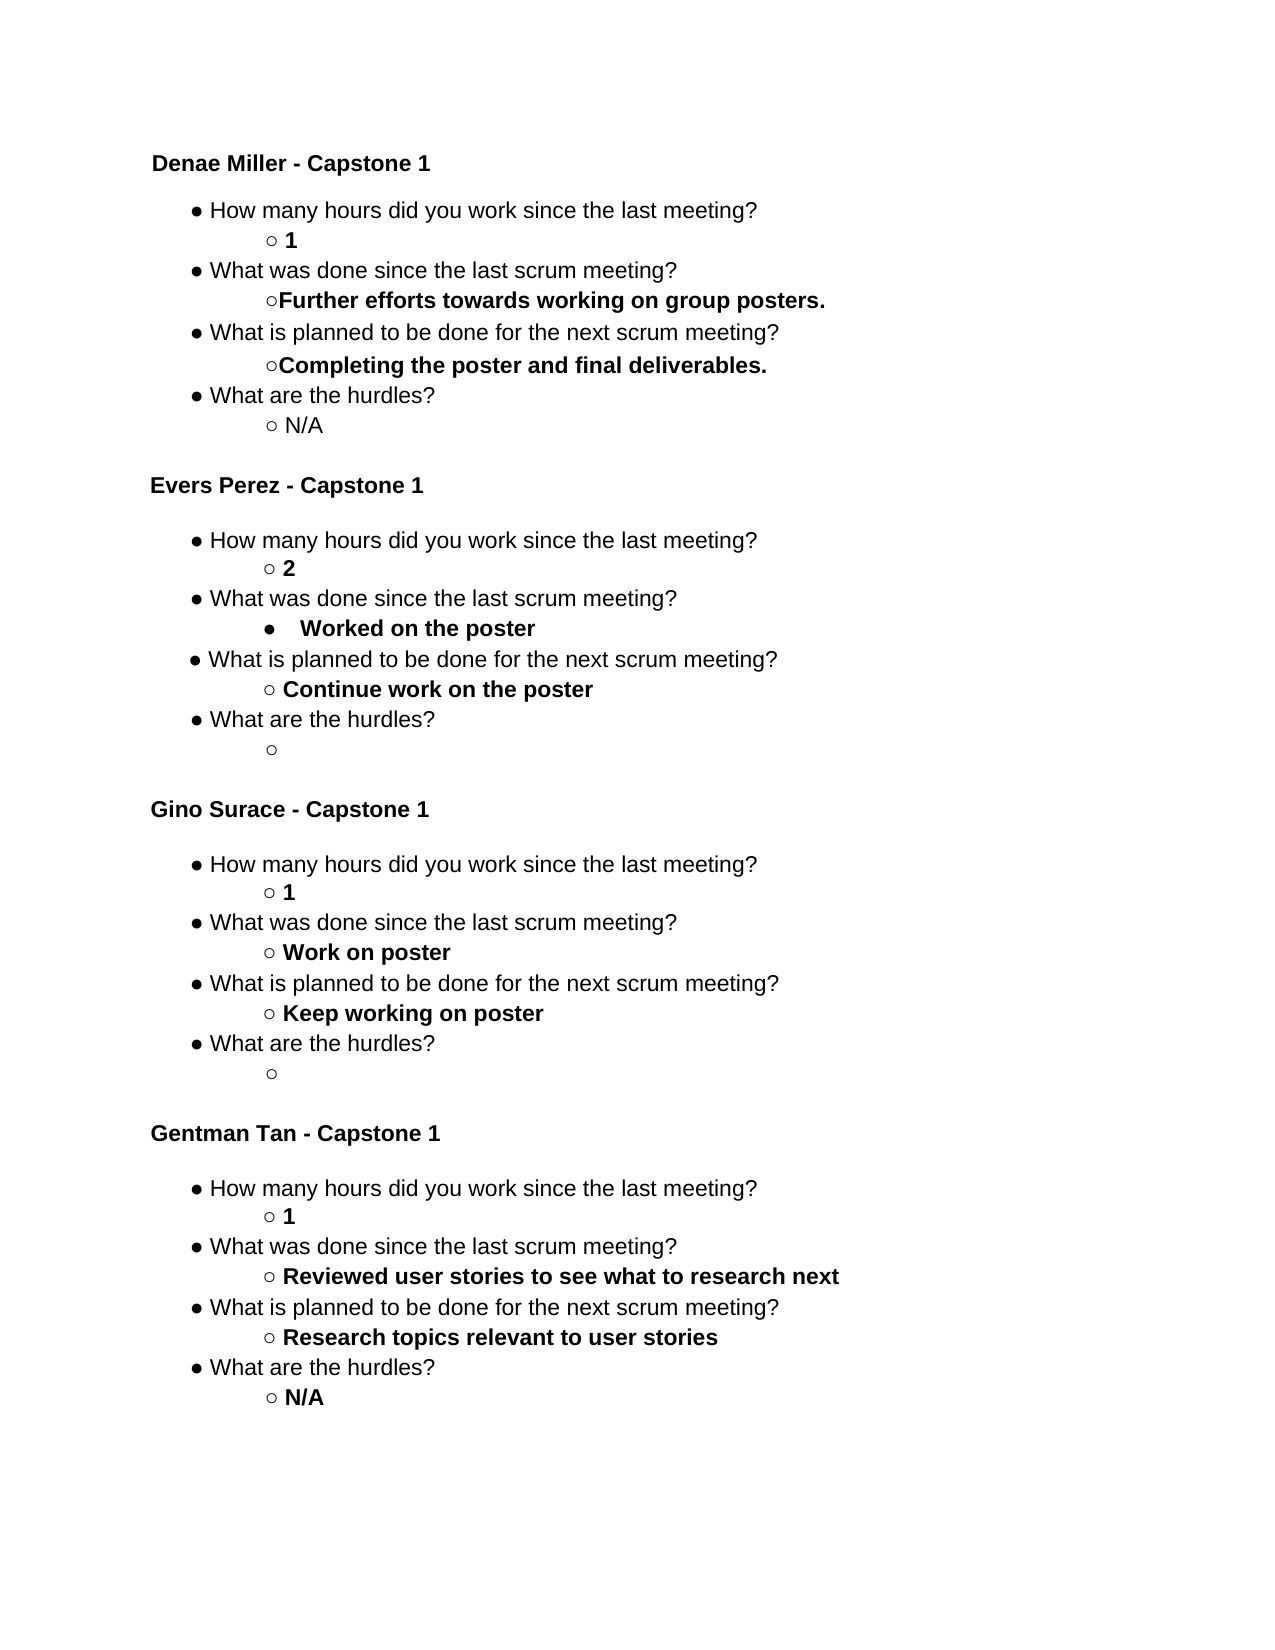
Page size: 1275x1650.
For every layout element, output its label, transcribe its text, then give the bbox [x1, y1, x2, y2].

text ● How many hours did you work since the last meeting? [189, 1175, 1123, 1201]
text ○ 1 [262, 1203, 1123, 1229]
text ● What is planned to be done for the next scrum meeting? [189, 1293, 1123, 1320]
text ● What are the hurdles? [189, 1354, 1125, 1380]
text ● What was done since the last scrum meeting? [189, 585, 1123, 612]
text Gino Surace - Capstone 1 [150, 796, 1125, 822]
text ○ 2 [262, 555, 1123, 582]
text ● What is planned to be done for the next scrum meeting? [189, 319, 986, 346]
text ○ 1 [264, 227, 1125, 253]
text ○ [264, 1059, 1125, 1086]
text ● What are the hurdles? [189, 706, 1125, 732]
text ● What was done since the last scrum meeting? [189, 257, 1125, 283]
text ○ Reviewed user stories to see what to research next [262, 1263, 1123, 1290]
list Worked on the poster [262, 615, 1123, 642]
text ○ 1 [262, 879, 1123, 906]
text ● What was done since the last scrum meeting? [189, 909, 1123, 936]
text ○ N/A [264, 1383, 1125, 1410]
text ○ Continue work on the poster [262, 676, 1123, 702]
text ○ [264, 736, 1125, 762]
text Denae Miller - Capstone 1 [152, 150, 1125, 176]
text ● What is planned to be done for the next scrum meeting? [189, 969, 1123, 996]
text ● How many hours did you work since the last meeting? [189, 527, 1123, 553]
text ● How many hours did you work since the last meeting? [189, 851, 1123, 877]
text ○Completing the poster and final deliverables. [264, 352, 1125, 378]
text ○ Keep working on poster [262, 999, 1123, 1026]
text ● What are the hurdles? [189, 382, 1125, 408]
text ● How many hours did you work since the last meeting? [189, 197, 1125, 223]
text ○Further efforts towards working on group posters. [264, 287, 986, 313]
text ● What is planned to be done for the next scrum meeting? [150, 646, 1123, 672]
text Evers Perez - Capstone 1 [150, 472, 1125, 498]
text ● What are the hurdles? [189, 1030, 1125, 1056]
text ○ Work on poster [262, 939, 1123, 966]
text ○ Research topics relevant to user stories [262, 1323, 1123, 1350]
text ○ N/A [264, 412, 1125, 438]
text Gentman Tan - Capstone 1 [150, 1120, 1125, 1146]
text ● What was done since the last scrum meeting? [189, 1233, 1123, 1259]
